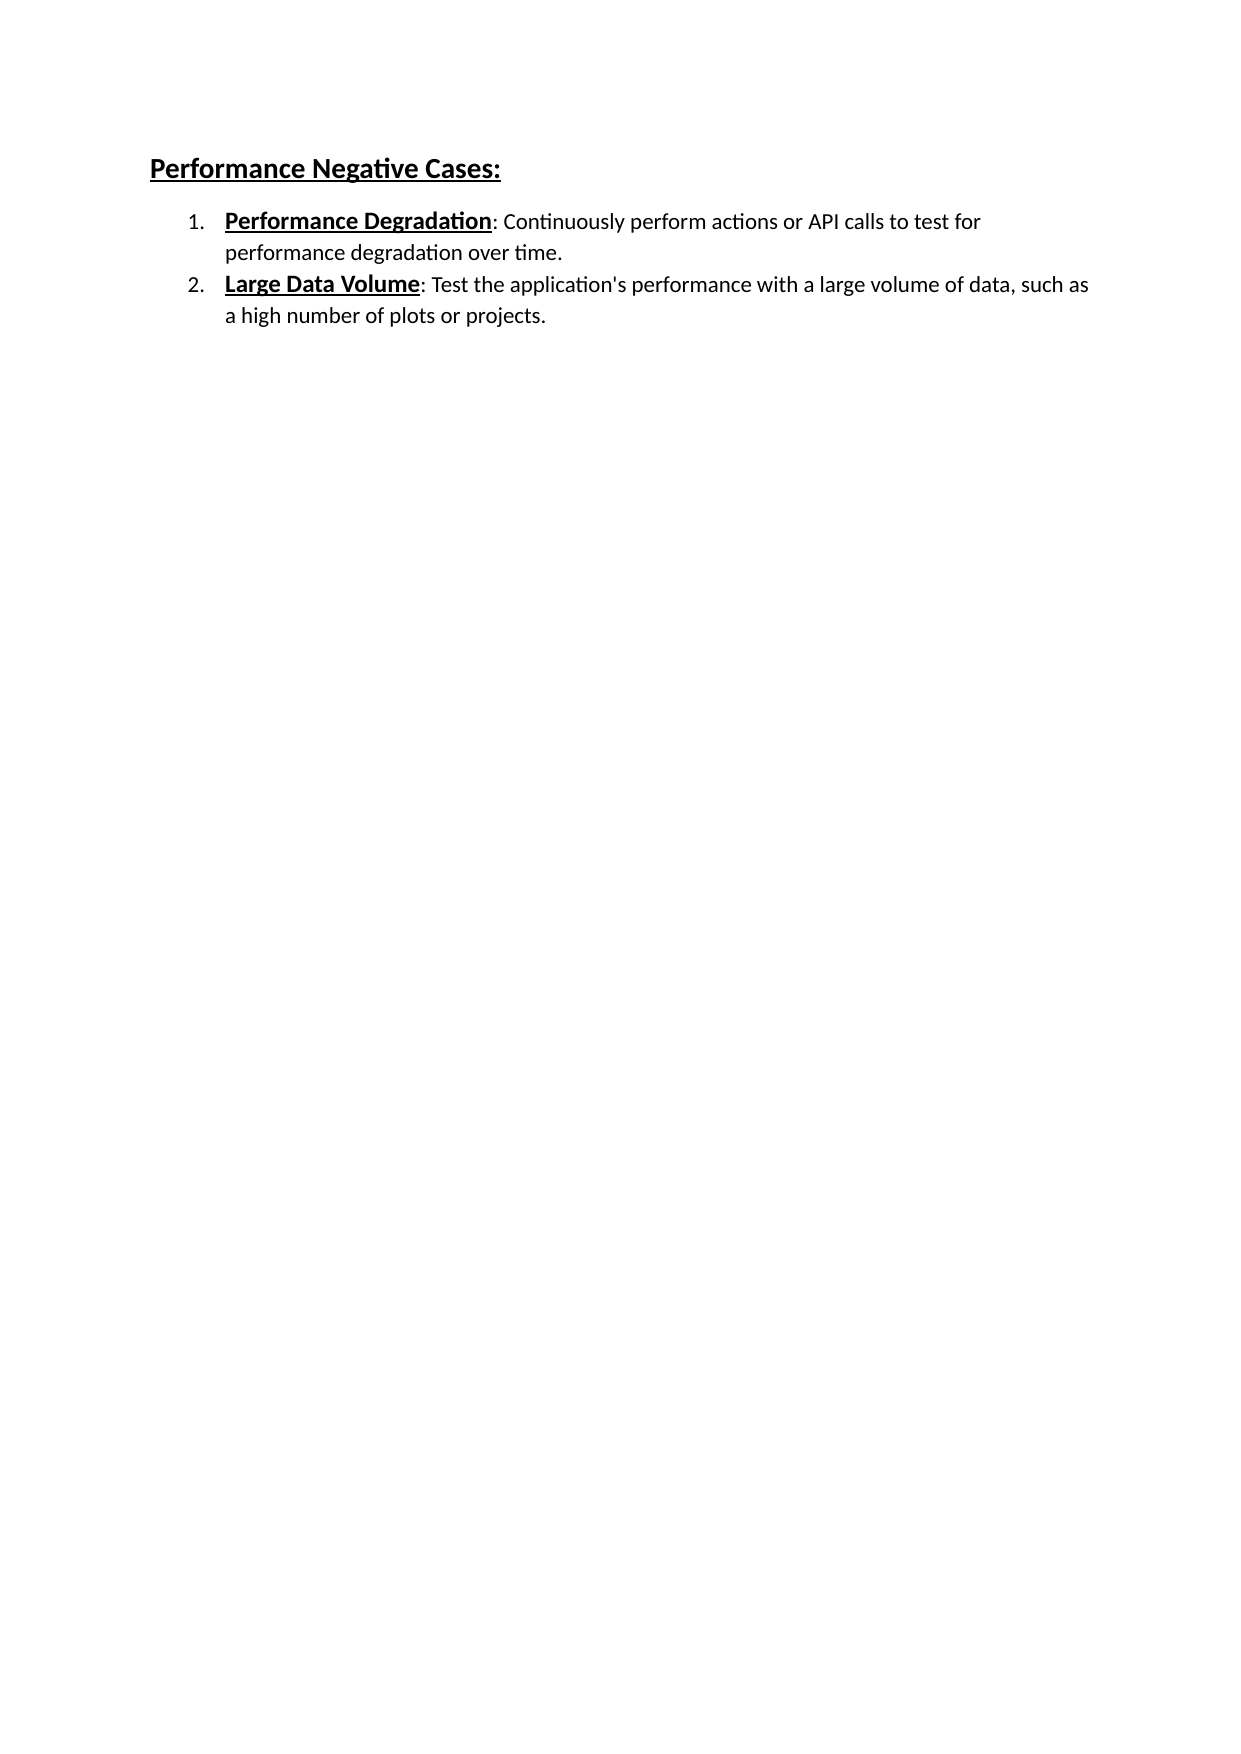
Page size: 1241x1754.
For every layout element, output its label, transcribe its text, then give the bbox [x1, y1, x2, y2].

list Performance Degradation: Continuously perform actions or API calls to test for performance degradation over time. [187, 205, 1090, 266]
list Large Data Volume: Test the application's performance with a large volume of data, such as a high number of plots or projects. [187, 268, 1090, 329]
text Performance Negative Cases: [150, 150, 1090, 186]
